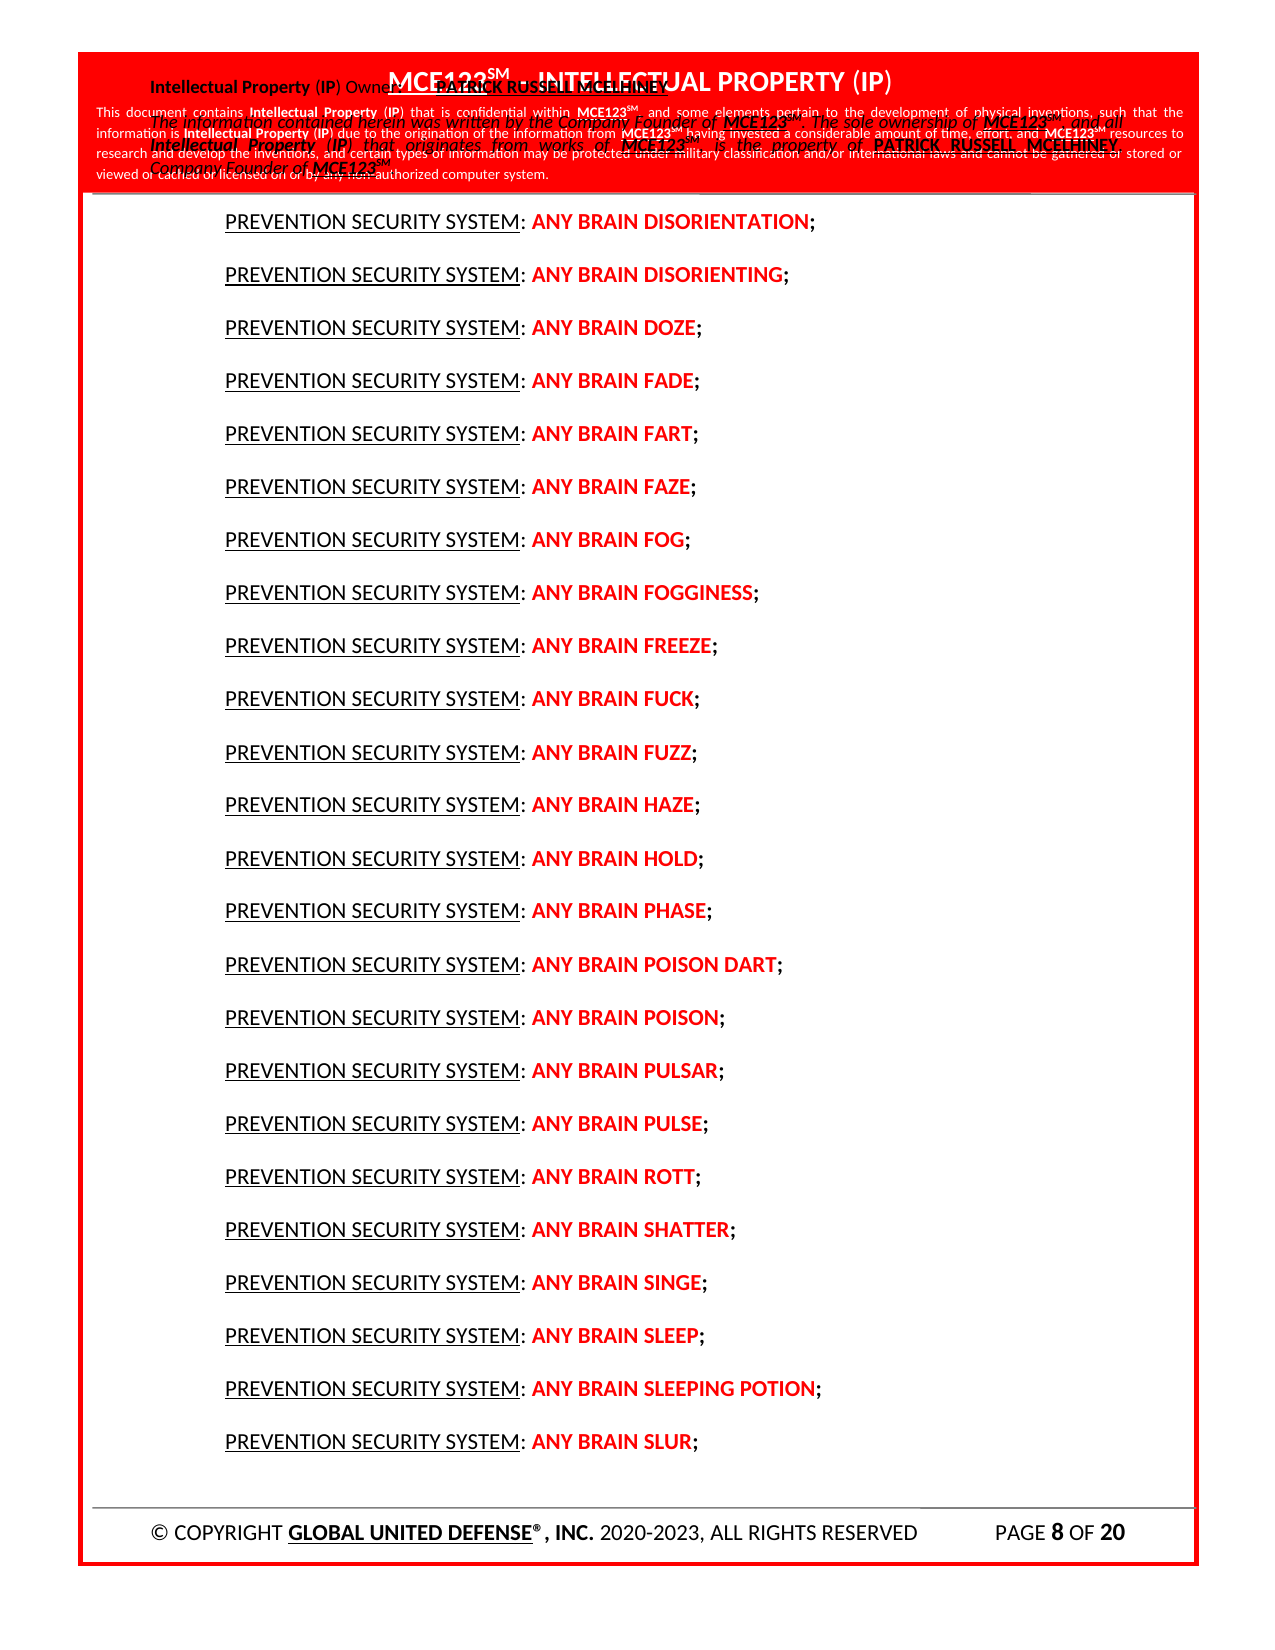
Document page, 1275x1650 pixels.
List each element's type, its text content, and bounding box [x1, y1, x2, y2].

text PREVENTION SECURITY SYSTEM: ANY BRAIN SHATTER; [225, 1215, 1125, 1243]
text PREVENTION SECURITY SYSTEM: ANY BRAIN DISORIENTING; [225, 260, 1125, 288]
text PREVENTION SECURITY SYSTEM: ANY BRAIN FREEZE; [225, 632, 1125, 659]
text PREVENTION SECURITY SYSTEM: ANY BRAIN PULSE; [225, 1109, 1125, 1137]
text PREVENTION SECURITY SYSTEM: ANY BRAIN FADE; [225, 366, 1125, 394]
text PREVENTION SECURITY SYSTEM: ANY BRAIN SINGE; [225, 1268, 1125, 1296]
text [225, 207, 1125, 235]
text PREVENTION SECURITY SYSTEM: ANY BRAIN FUZZ; [225, 738, 1125, 766]
text PREVENTION SECURITY SYSTEM: ANY BRAIN FOGGINESS; [225, 578, 1125, 607]
text PREVENTION SECURITY SYSTEM: ANY BRAIN PHASE; [225, 897, 1125, 925]
text PREVENTION SECURITY SYSTEM: ANY BRAIN PULSAR; [225, 1056, 1125, 1084]
text PREVENTION SECURITY SYSTEM: ANY BRAIN FART; [225, 419, 1125, 447]
text PREVENTION SECURITY SYSTEM: ANY BRAIN SLEEPING POTION; [225, 1374, 1125, 1402]
text PREVENTION SECURITY SYSTEM: ANY BRAIN POISON; [225, 1003, 1125, 1031]
text PREVENTION SECURITY SYSTEM: ANY BRAIN FOG; [225, 526, 1125, 553]
text PREVENTION SECURITY SYSTEM: ANY BRAIN SLUR; [225, 1427, 1125, 1455]
text PREVENTION SECURITY SYSTEM: ANY BRAIN DOZE; [225, 313, 1125, 341]
text PREVENTION SECURITY SYSTEM: ANY BRAIN POISON DART; [225, 950, 1125, 978]
text PREVENTION SECURITY SYSTEM: ANY BRAIN FAZE; [225, 472, 1125, 501]
text PREVENTION SECURITY SYSTEM: ANY BRAIN HOLD; [225, 844, 1125, 872]
text PREVENTION SECURITY SYSTEM: ANY BRAIN HAZE; [225, 791, 1125, 819]
text PREVENTION SECURITY SYSTEM: ANY BRAIN SLEEP; [225, 1321, 1125, 1349]
text PREVENTION SECURITY SYSTEM: ANY BRAIN FUCK; [225, 684, 1125, 713]
text PREVENTION SECURITY SYSTEM: ANY BRAIN ROTT; [225, 1162, 1125, 1190]
